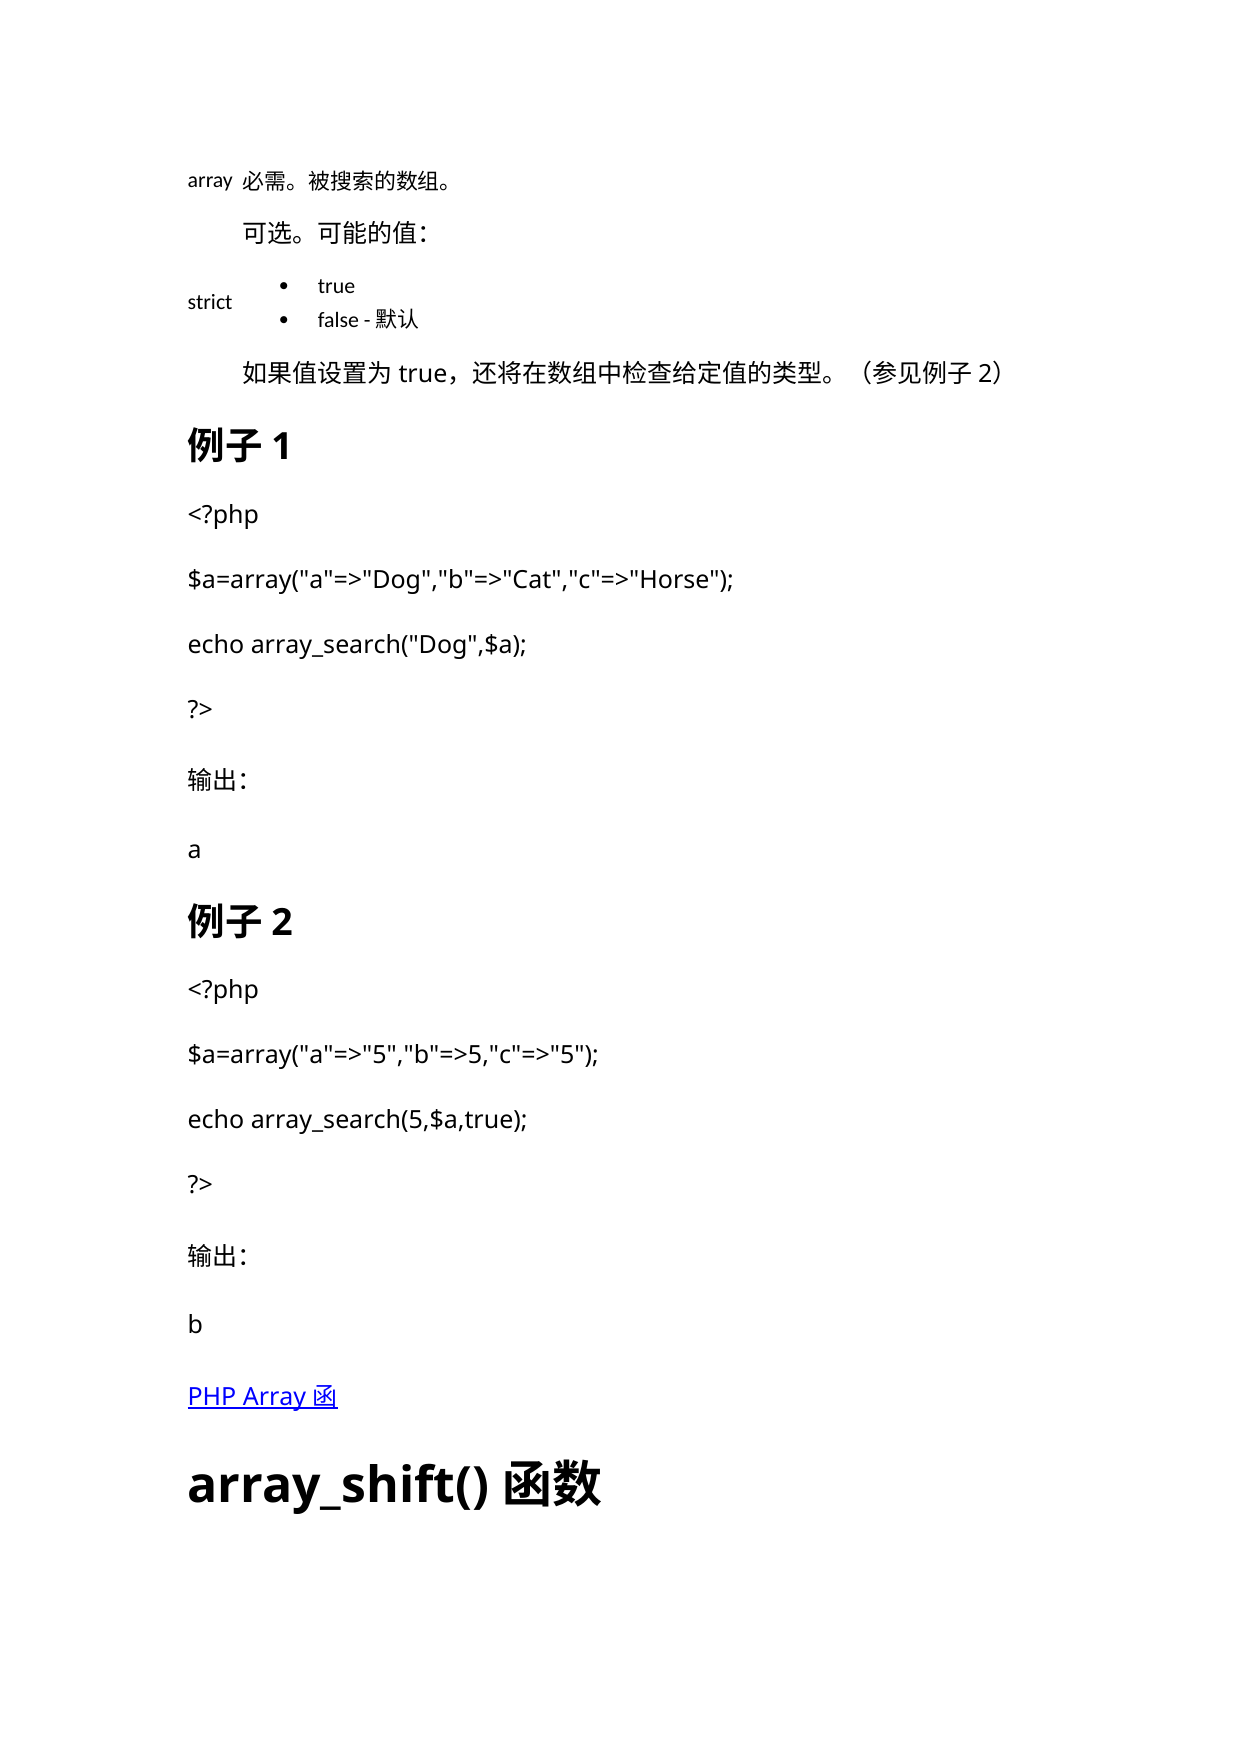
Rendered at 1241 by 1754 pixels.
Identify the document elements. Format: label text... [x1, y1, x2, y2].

text 输出： [187, 746, 1053, 811]
text PHP Array 函 [187, 1362, 1053, 1427]
text $a=array("a"=>"5","b"=>5,"c"=>"5"); [187, 1022, 1053, 1087]
text echo array_search("Dog",$a); [187, 611, 1053, 676]
subtitle 例子 1 [187, 411, 1053, 476]
text <?php [187, 481, 1053, 546]
text ?> [187, 676, 1053, 741]
text b [187, 1292, 1053, 1357]
text ?> [187, 1152, 1053, 1217]
text $a=array("a"=>"Dog","b"=>"Cat","c"=>"Horse"); [187, 546, 1053, 611]
text <?php [187, 957, 1053, 1022]
subtitle array_shift() 函数 [187, 1432, 1053, 1529]
subtitle 例子 2 [187, 886, 1053, 951]
text 输出： [187, 1222, 1053, 1287]
text a [187, 816, 1053, 881]
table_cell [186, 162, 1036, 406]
text echo array_search(5,$a,true); [187, 1087, 1053, 1152]
